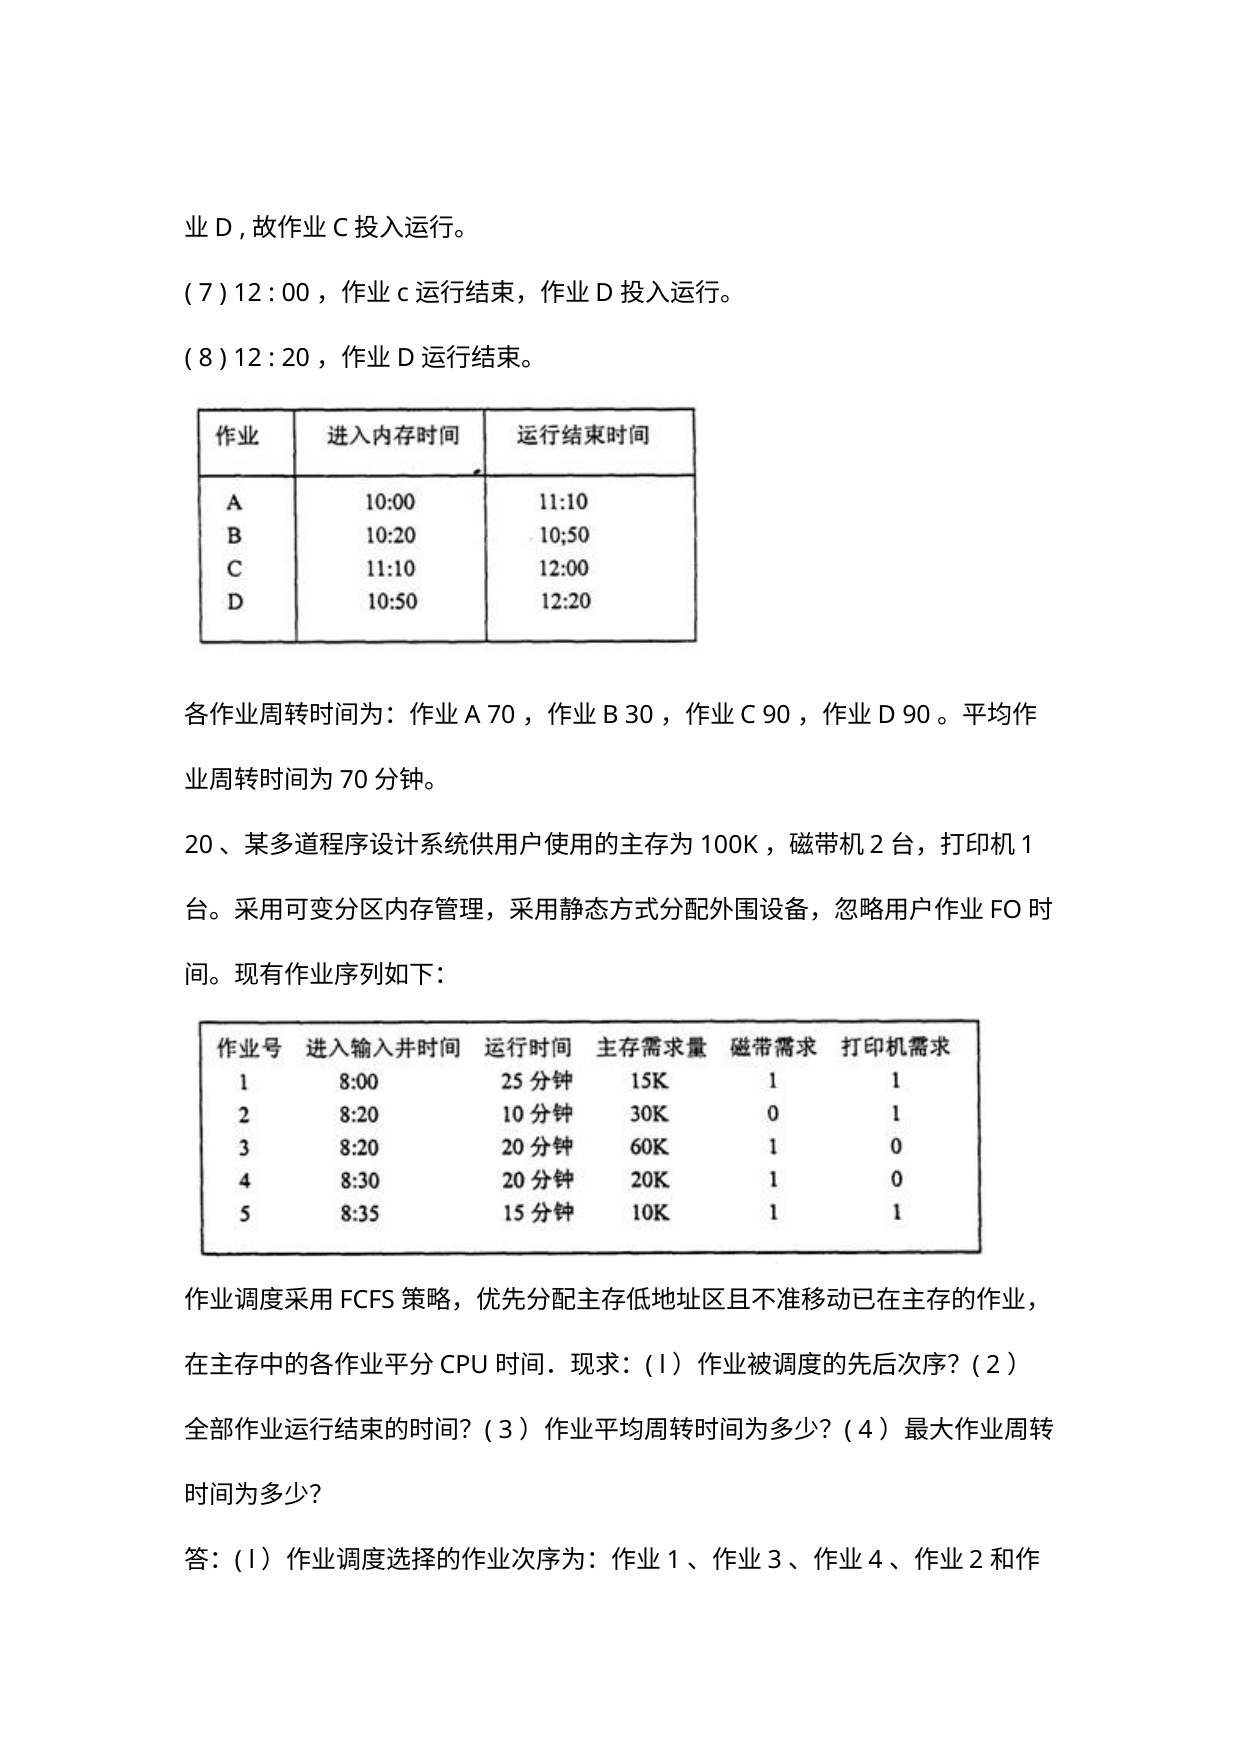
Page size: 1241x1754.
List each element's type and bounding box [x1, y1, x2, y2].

table_cell [183, 162, 1057, 1592]
picture [184, 387, 729, 668]
picture [184, 1005, 1003, 1264]
